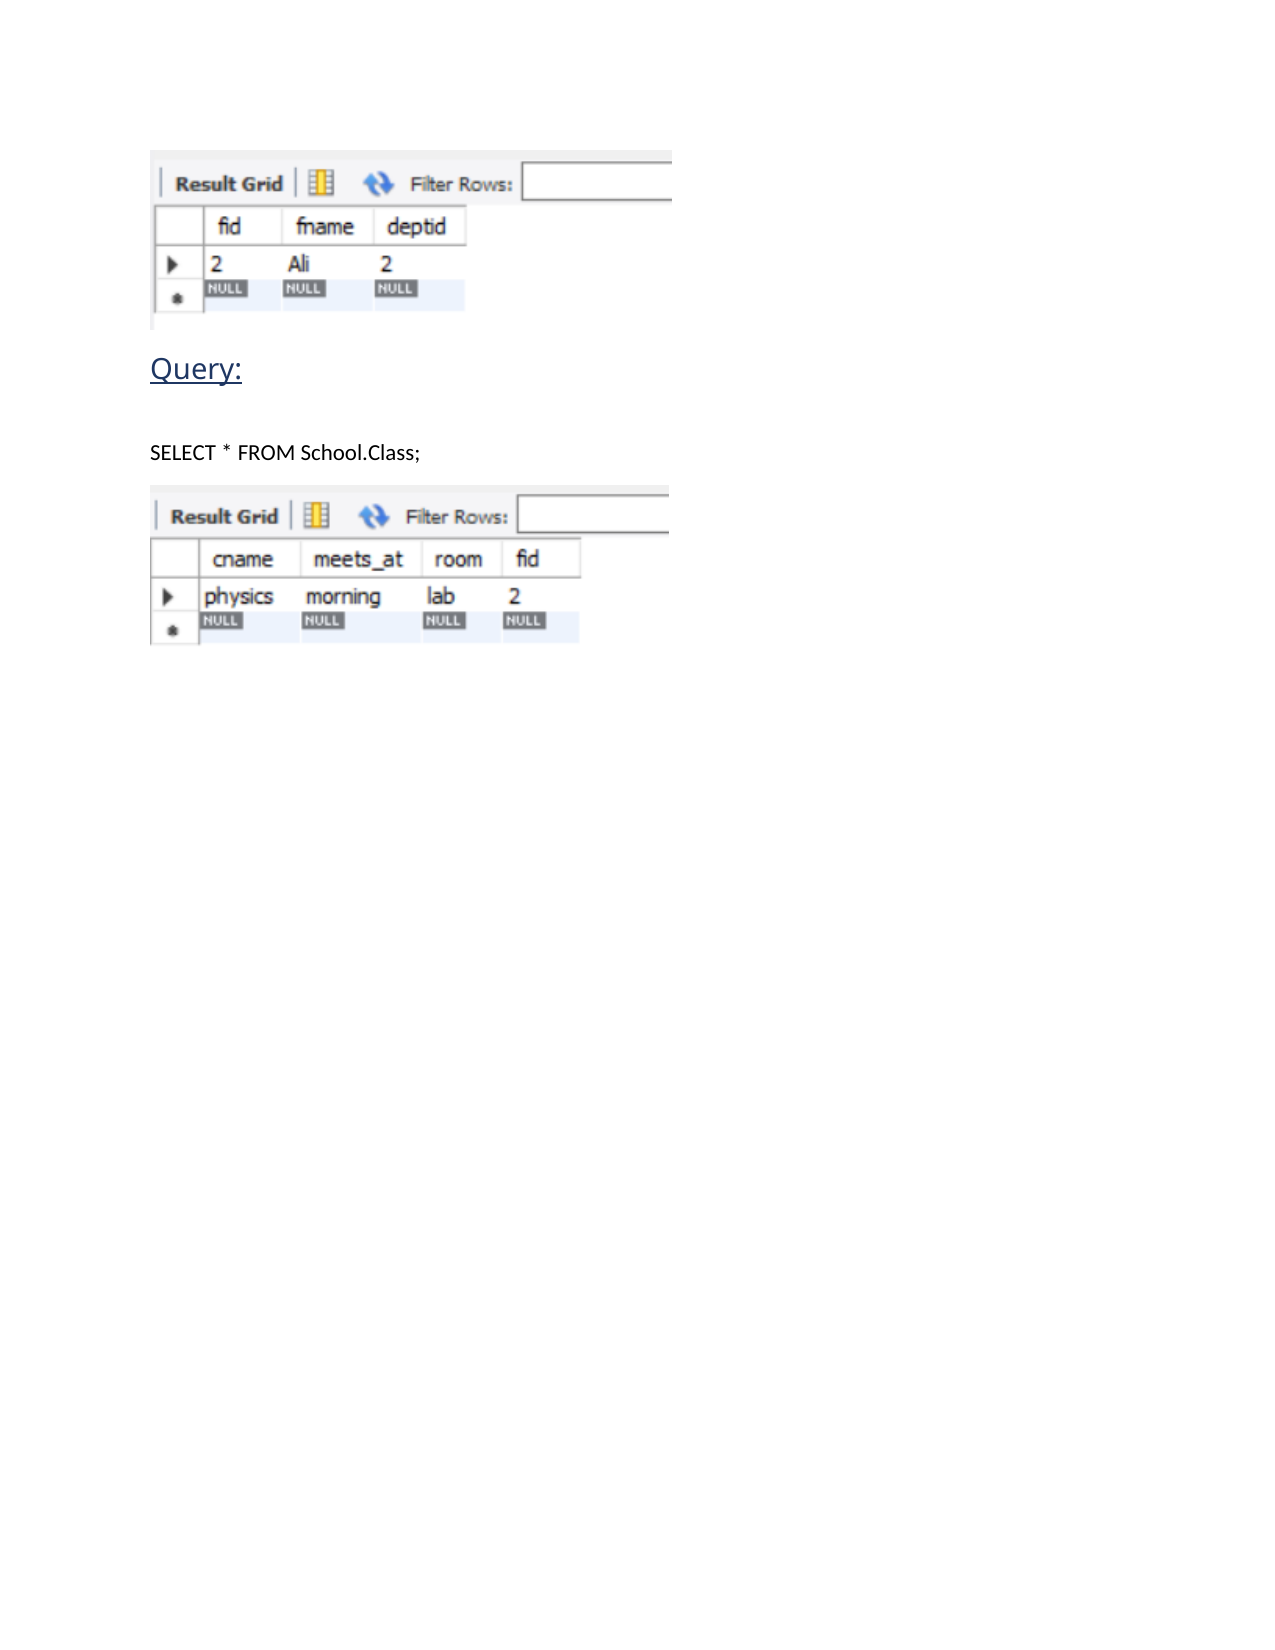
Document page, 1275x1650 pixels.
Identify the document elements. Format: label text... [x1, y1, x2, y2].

subtitle Query: [150, 348, 1125, 388]
picture [150, 485, 669, 654]
picture [150, 150, 672, 330]
text SELECT * FROM School.Class; [150, 438, 1125, 466]
